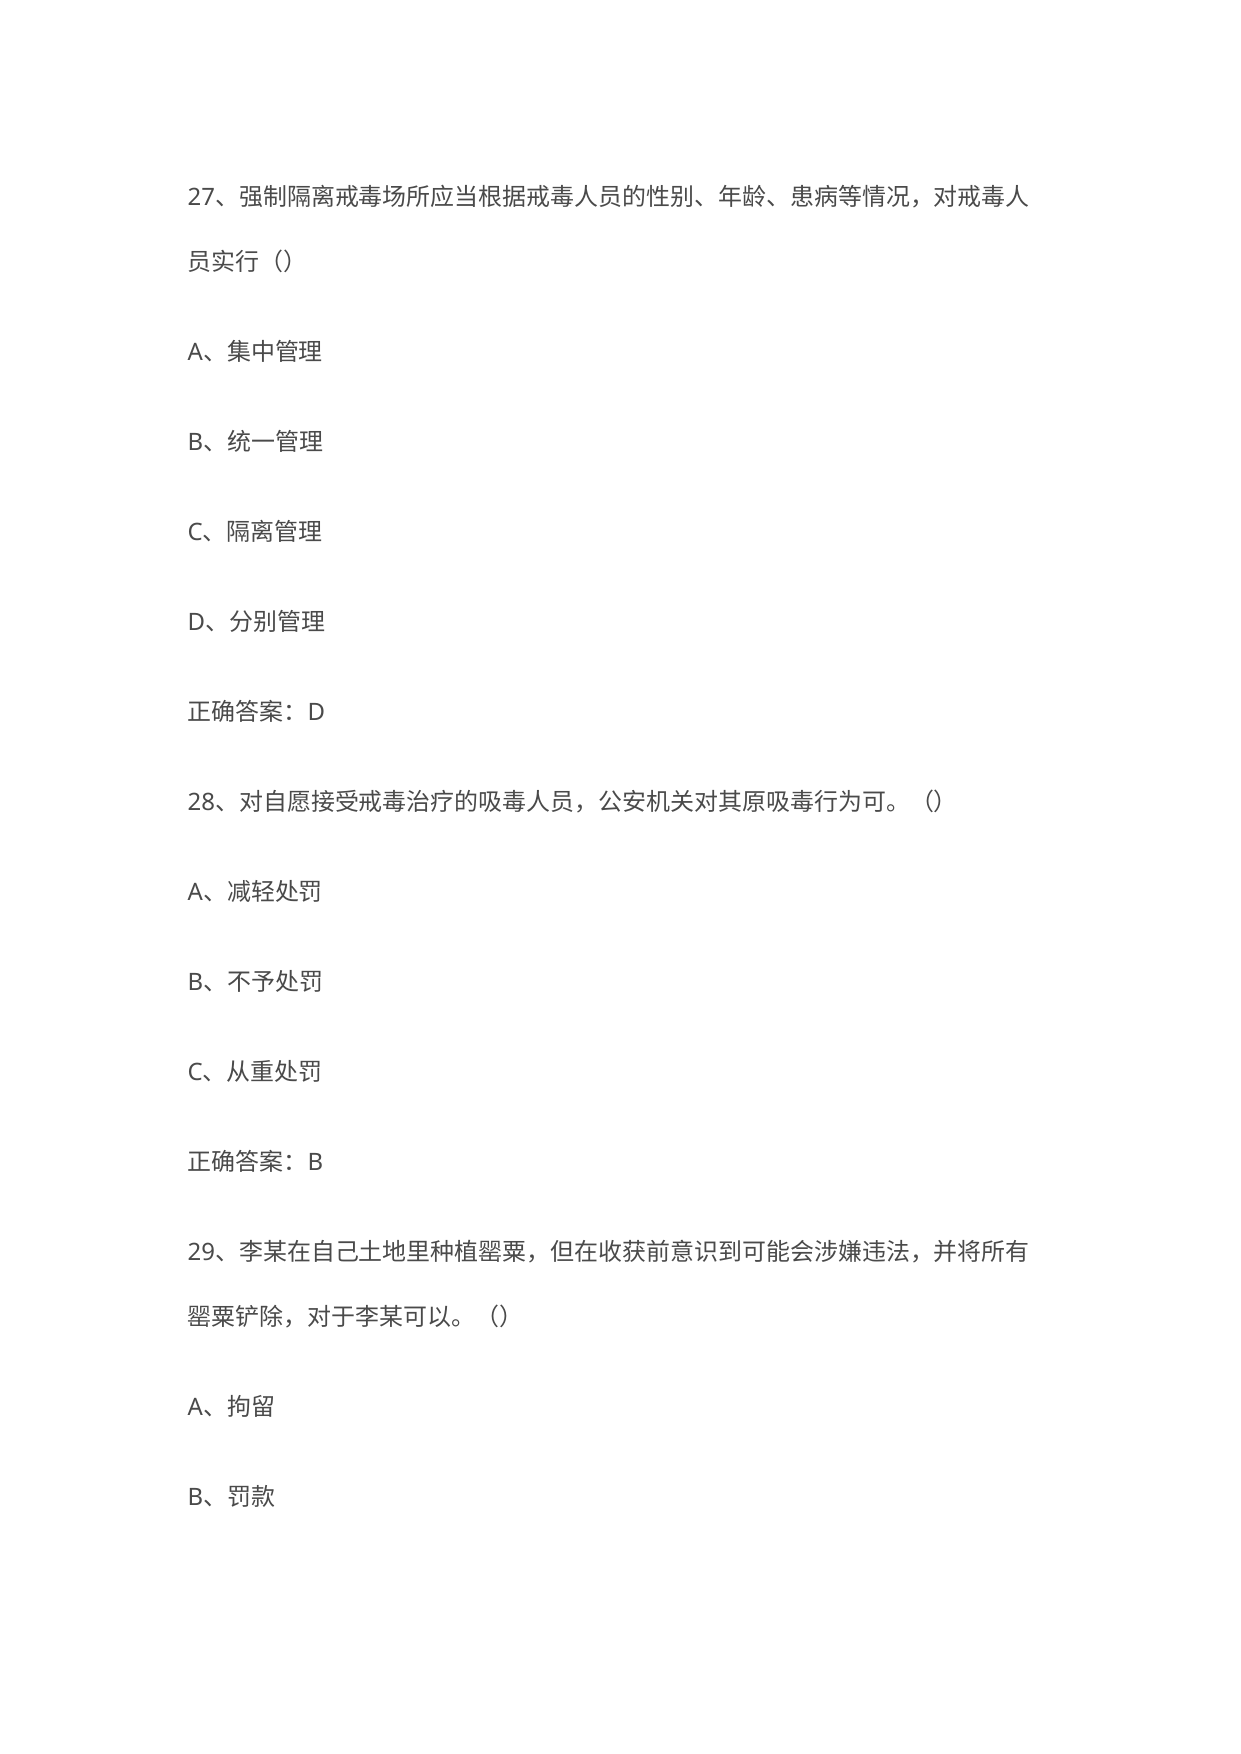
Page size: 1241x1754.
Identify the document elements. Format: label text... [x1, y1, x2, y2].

text 27、强制隔离戒毒场所应当根据戒毒人员的性别、年龄、患病等情况，对戒毒人员实行（） [187, 162, 1053, 292]
text B、罚款 [187, 1462, 1053, 1527]
text 正确答案：B [187, 1127, 1053, 1192]
text D、分别管理 [187, 587, 1053, 652]
text 29、李某在自己土地里种植罂粟，但在收获前意识到可能会涉嫌违法，并将所有罂粟铲除，对于李某可以。（） [187, 1217, 1053, 1347]
text A、拘留 [187, 1372, 1053, 1437]
text B、统一管理 [187, 407, 1053, 472]
text 28、对自愿接受戒毒治疗的吸毒人员，公安机关对其原吸毒行为可。（） [187, 767, 1053, 832]
text A、集中管理 [187, 317, 1053, 382]
text C、隔离管理 [187, 497, 1053, 562]
text 正确答案：D [187, 677, 1053, 742]
text B、不予处罚 [187, 947, 1053, 1012]
text A、减轻处罚 [187, 857, 1053, 922]
text C、从重处罚 [187, 1037, 1053, 1102]
